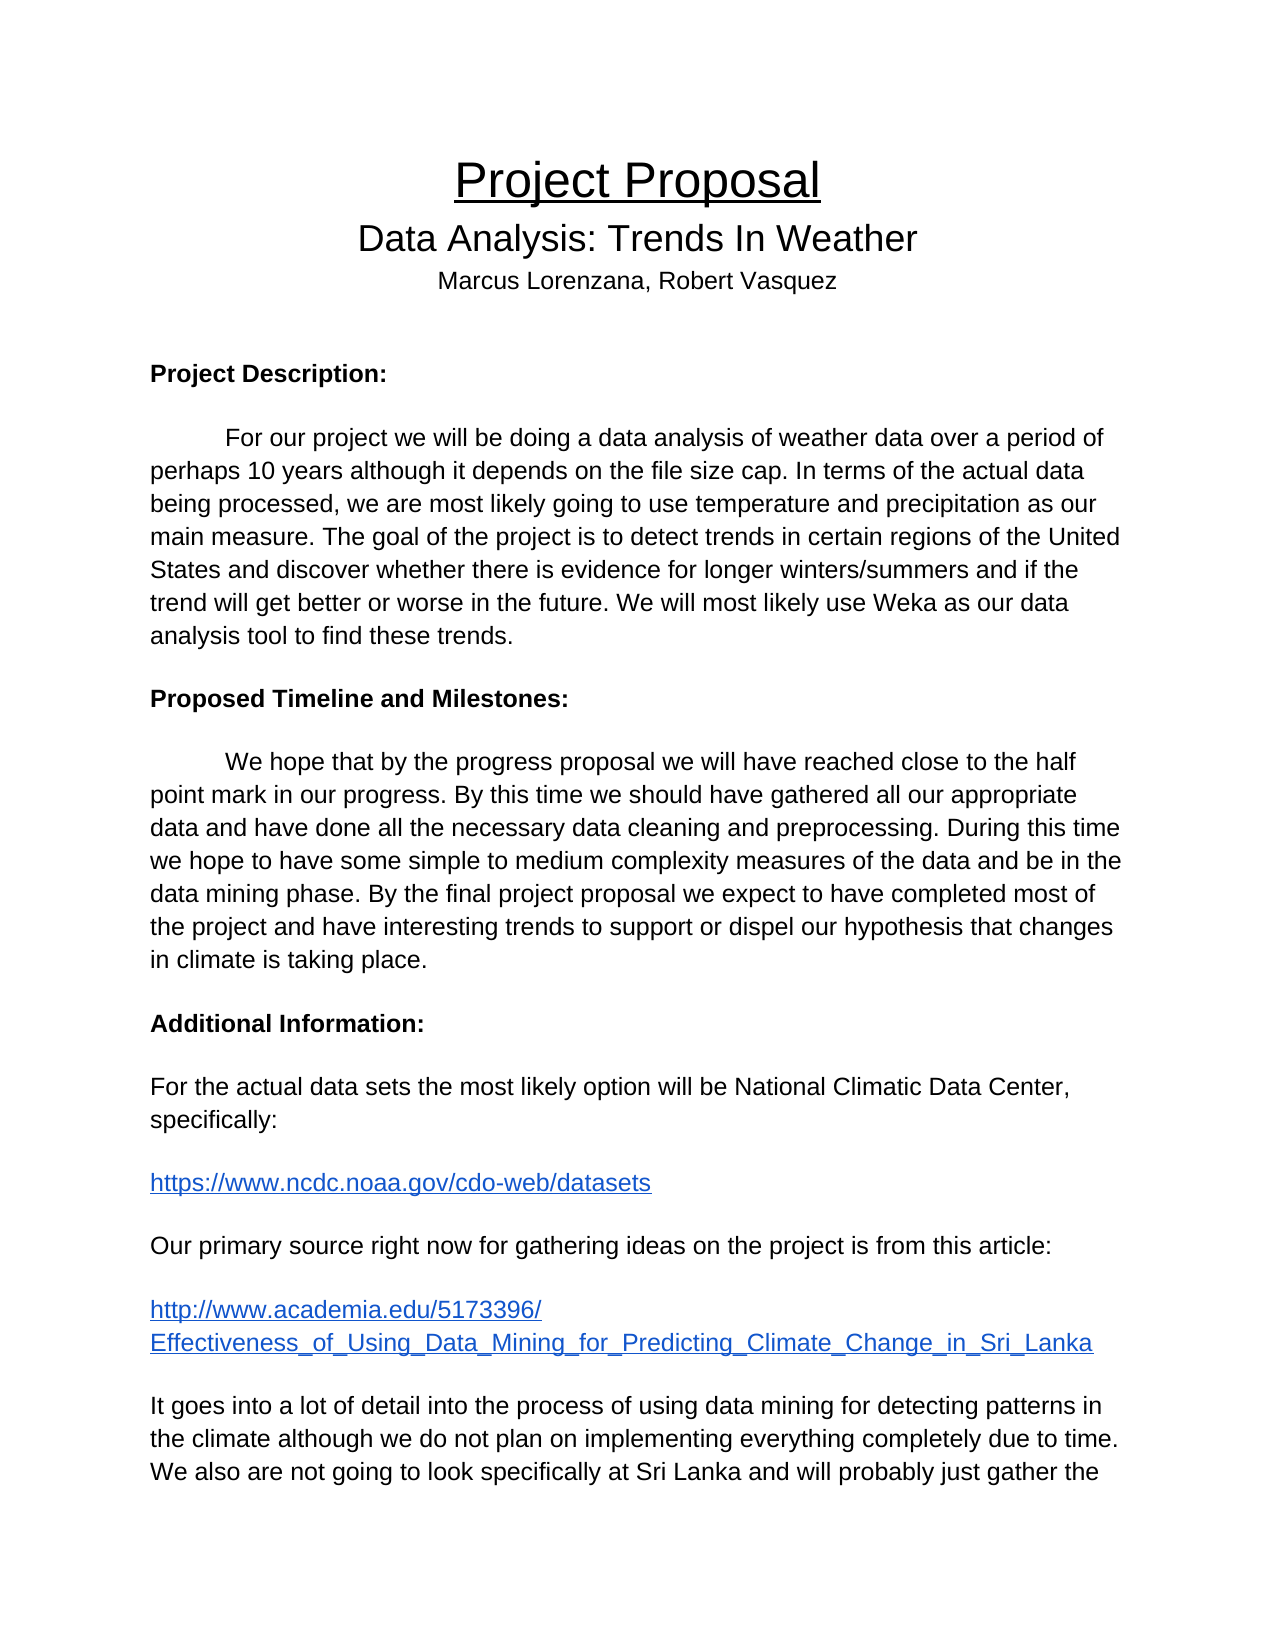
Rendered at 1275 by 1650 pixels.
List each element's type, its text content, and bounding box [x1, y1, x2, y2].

text Additional Information: [150, 1009, 1125, 1037]
text Data Analysis: Trends In Weather [150, 216, 1125, 259]
text Proposed Timeline and Milestones: [150, 684, 1125, 713]
text https://www.ncdc.noaa.gov/cdo-web/datasets [150, 1168, 1125, 1197]
text For our project we will be doing a data analysis of weather data over a period of perhaps 10 years although it depends on the file size cap. In terms of the actual data being processed, we are most likely going to use temperature and precipitation as our main measure. The goal of the project is to detect trends in certain regions of the United States and discover whether there is evidence for longer winters/summers and if the trend will get better or worse in the future. We will most likely use Weka as our data analysis tool to find these trends. [150, 423, 1125, 649]
text We hope that by the progress proposal we will have reached close to the half point mark in our progress. By this time we should have gathered all our appropriate data and have done all the necessary data cleaning and preprocessing. During this time we hope to have some simple to medium complexity measures of the data and be in the data mining phase. By the final project proposal we expect to have completed most of the project and have interesting trends to support or dispel our hypothesis that changes in climate is taking place. [150, 747, 1125, 974]
text Project Proposal [150, 150, 1125, 207]
text Our primary source right now for gathering ideas on the project is from this article: [150, 1231, 1125, 1260]
text Marcus Lorenzana, Robert Vasquez [150, 266, 1125, 294]
text For the actual data sets the most likely option will be National Climatic Data Center, specifically: [150, 1072, 1125, 1134]
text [150, 1391, 1125, 1486]
text http://www.academia.edu/5173396/Effectiveness_of_Using_Data_Mining_for_Predicting_Climate_Change_in_Sri_Lanka [150, 1294, 1125, 1356]
text Project Description: [150, 359, 1125, 388]
